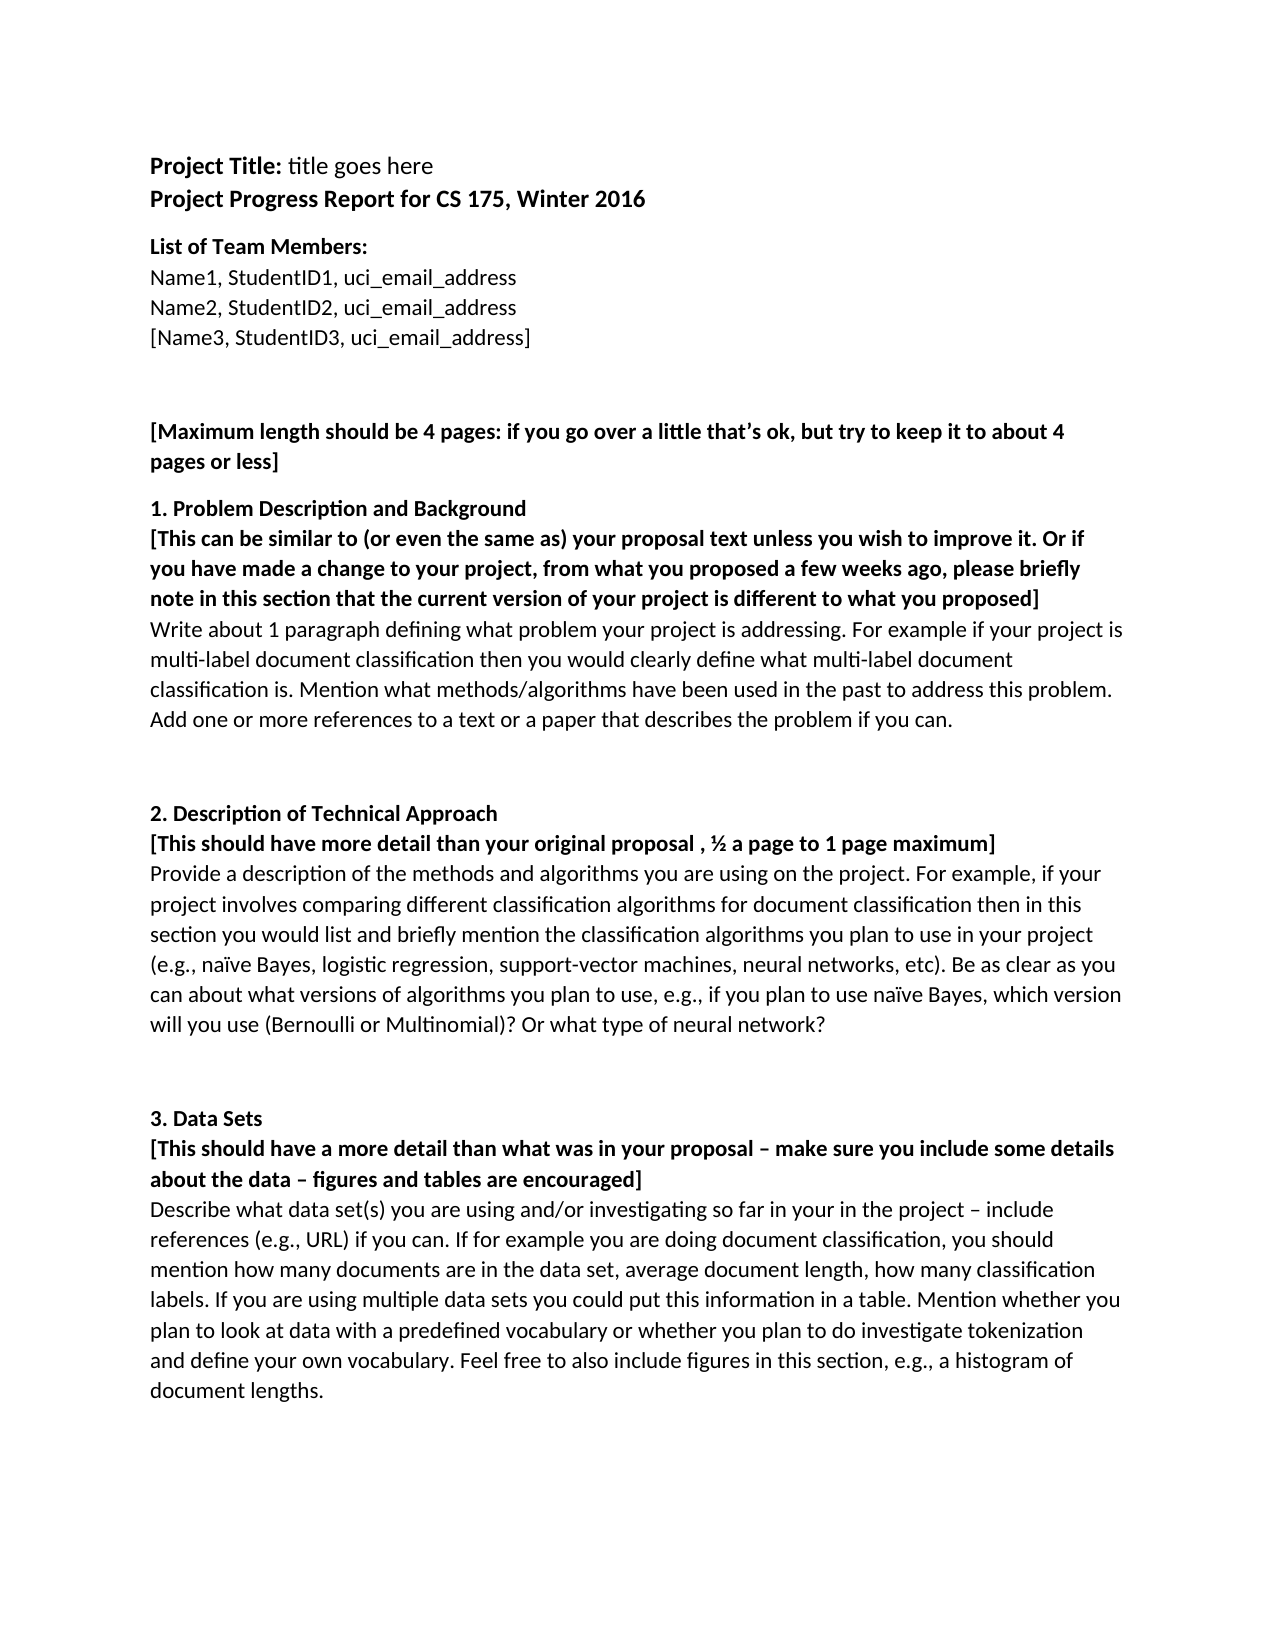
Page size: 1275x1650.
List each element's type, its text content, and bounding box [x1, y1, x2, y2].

text 2. Description of Technical Approach [This should have more detail than your original proposal , ½ a page to 1 page maximum] Provide a description of the methods and algorithms you are using on the project. For example, if your project involves comparing different classification algorithms for document classification then in this section you would list and briefly mention the classification algorithms you plan to use in your project (e.g., naïve Bayes, logistic regression, support-vector machines, neural networks, etc). Be as clear as you can about what versions of algorithms you plan to use, e.g., if you plan to use naïve Bayes, which version will you use (Bernoulli or Multinomial)? Or what type of neural network? [150, 799, 1125, 1039]
text 3. Data Sets [This should have a more detail than what was in your proposal – make sure you include some details about the data – figures and tables are encouraged] Describe what data set(s) you are using and/or investigating so far in your in the project – include references (e.g., URL) if you can. If for example you are doing document classification, you should mention how many documents are in the data set, average document length, how many classification labels. If you are using multiple data sets you could put this information in a table. Mention whether you plan to look at data with a predefined vocabulary or whether you plan to do investigate tokenization and define your own vocabulary. Feel free to also include figures in this section, e.g., a histogram of document lengths. [150, 1104, 1125, 1404]
text [Maximum length should be 4 pages: if you go over a little that’s ok, but try to keep it to about 4 pages or less] [150, 417, 1125, 475]
text List of Team Members: Name1, StudentID1, uci_email_address Name2, StudentID2, uci_email_address [Name3, StudentID3, uci_email_address] [150, 232, 1125, 351]
text 1. Problem Description and Background [This can be similar to (or even the same as) your proposal text unless you wish to improve it. Or if you have made a change to your project, from what you proposed a few weeks ago, please briefly note in this section that the current version of your project is different to what you proposed] Write about 1 paragraph defining what problem your project is addressing. For example if your project is multi-label document classification then you would clearly define what multi-label document classification is. Mention what methods/algorithms have been used in the past to address this problem. Add one or more references to a text or a paper that describes the problem if you can. [150, 494, 1125, 733]
text Project Title: title goes here Project Progress Report for CS 175, Winter 2016 [150, 150, 1125, 213]
